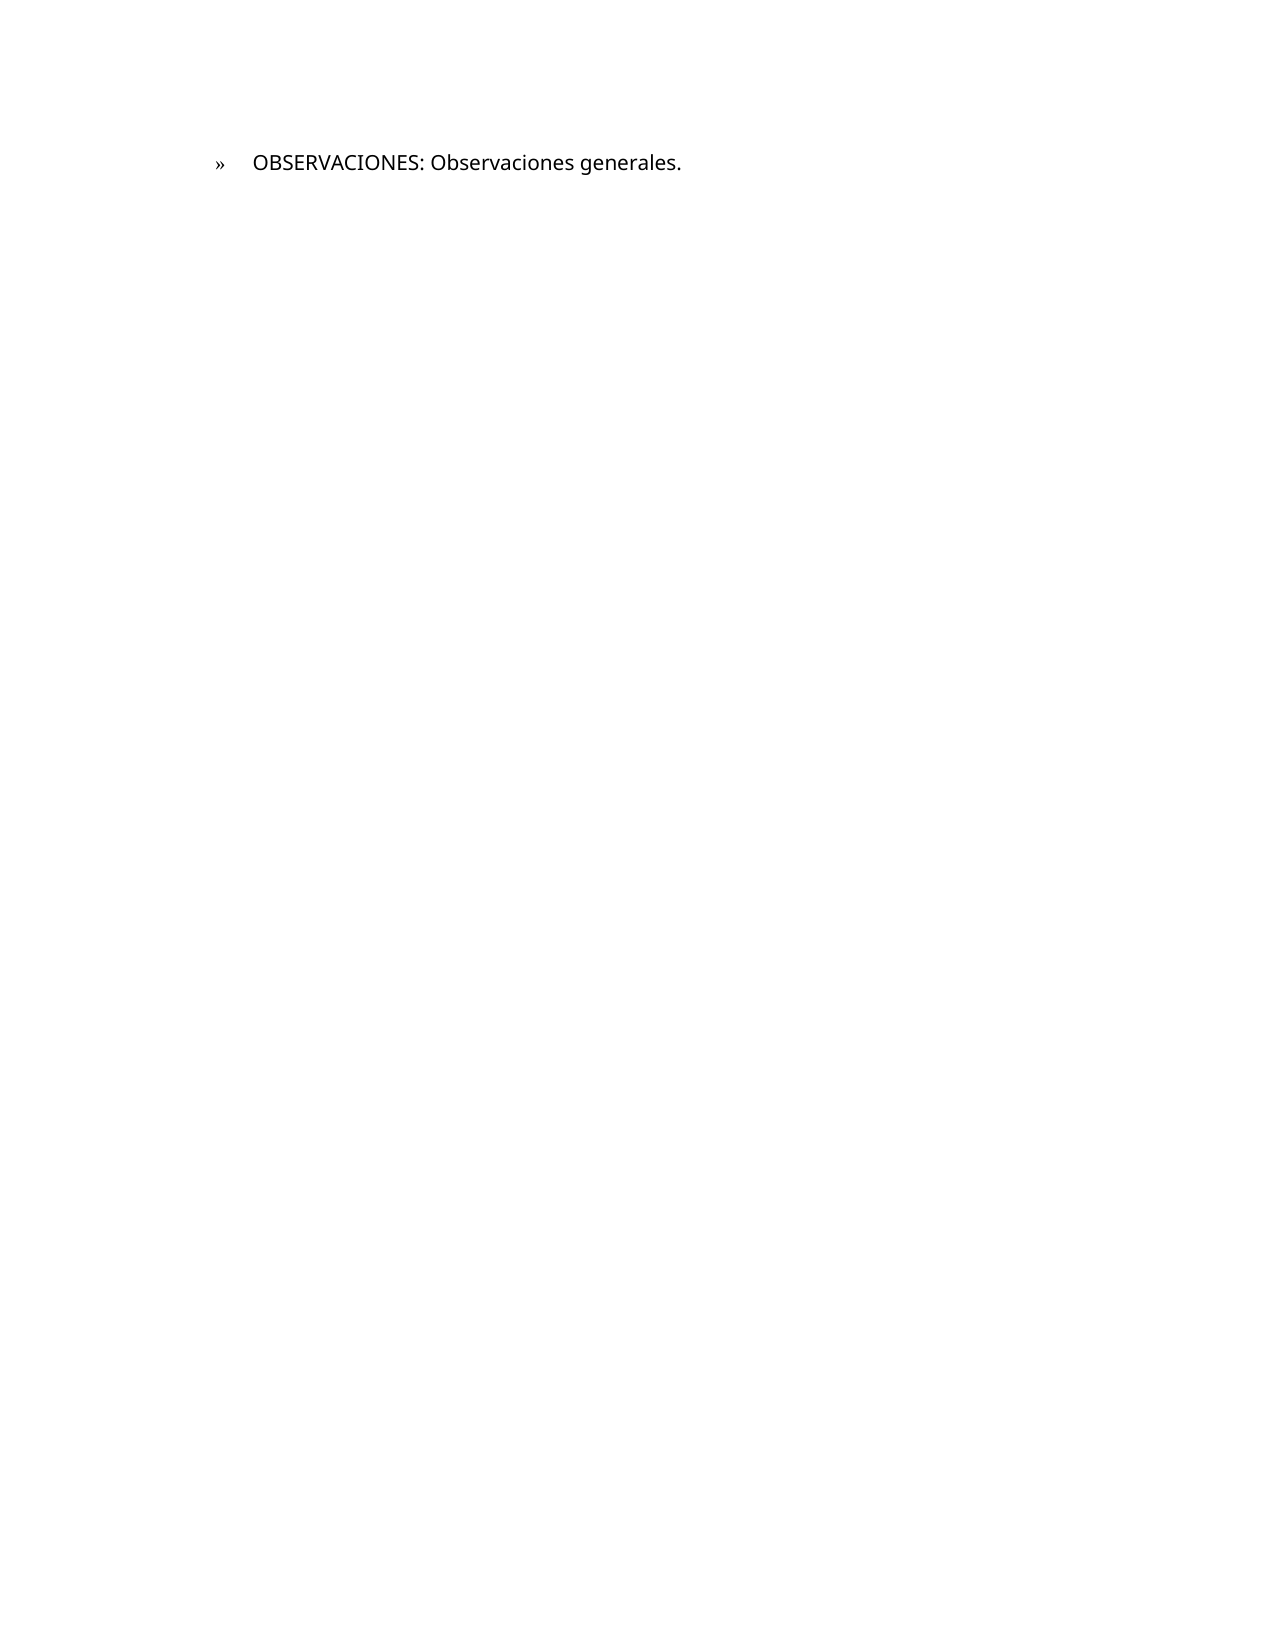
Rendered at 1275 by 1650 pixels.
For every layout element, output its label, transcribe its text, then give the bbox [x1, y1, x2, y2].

list OBSERVACIONES: Observaciones generales. [215, 148, 1098, 176]
